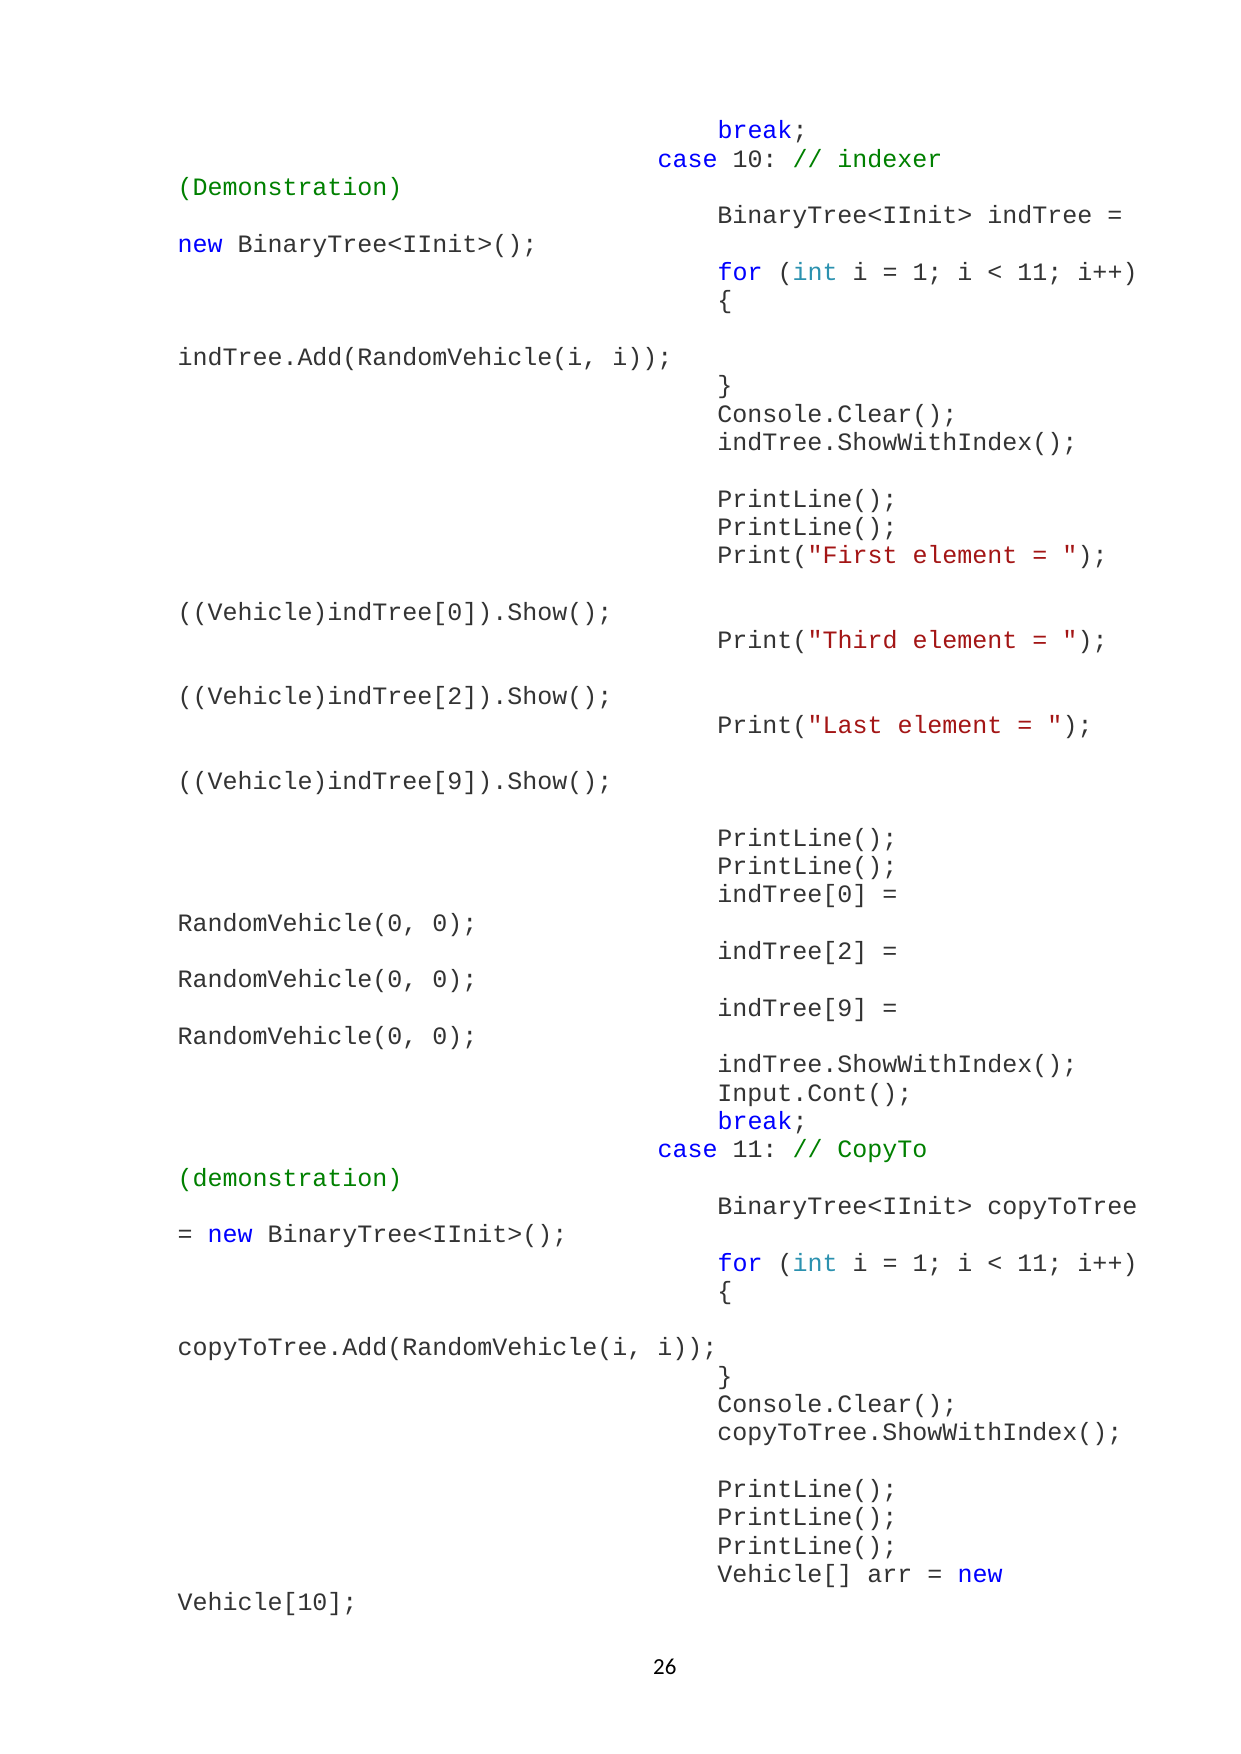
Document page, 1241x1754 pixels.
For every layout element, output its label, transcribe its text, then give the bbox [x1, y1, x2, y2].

text ((Vehicle)indTree[2]).Show(); [177, 656, 1152, 712]
text Print("Third element = "); [177, 627, 1152, 656]
text ((Vehicle)indTree[0]).Show(); [177, 571, 1152, 627]
text PrintLine(); [177, 1477, 1152, 1505]
text break; [177, 1108, 1152, 1137]
text BinaryTree<IInit> indTree = new BinaryTree<IInit>(); [177, 203, 1152, 260]
text { [177, 1278, 1152, 1307]
text indTree.ShowWithIndex(); [177, 1052, 1152, 1080]
text for (int i = 1; i < 11; i++) [177, 260, 1152, 288]
text indTree.ShowWithIndex(); [177, 429, 1152, 458]
text indTree[0] = RandomVehicle(0, 0); [177, 882, 1152, 938]
text copyToTree.ShowWithIndex(); [177, 1420, 1152, 1448]
text PrintLine(); [177, 514, 1152, 543]
text Input.Cont(); [177, 1080, 1152, 1108]
text for (int i = 1; i < 11; i++) [177, 1250, 1152, 1278]
text PrintLine(); [177, 825, 1152, 853]
text } [177, 373, 1152, 401]
text copyToTree.Add(RandomVehicle(i, i)); [177, 1307, 1152, 1363]
text Print("First element = "); [177, 543, 1152, 571]
text Console.Clear(); [177, 1392, 1152, 1420]
text PrintLine(); [177, 1505, 1152, 1533]
text case 11: // CopyTo (demonstration) [177, 1137, 1152, 1193]
text Console.Clear(); [177, 401, 1152, 429]
text { [177, 288, 1152, 316]
text indTree[2] = RandomVehicle(0, 0); [177, 938, 1152, 995]
text PrintLine(); [177, 1533, 1152, 1562]
text Vehicle[] arr = new Vehicle[10]; [177, 1562, 1152, 1618]
text Print("Last element = "); [177, 712, 1152, 741]
text PrintLine(); [177, 486, 1152, 514]
text ((Vehicle)indTree[9]).Show(); [177, 741, 1152, 797]
text PrintLine(); [177, 853, 1152, 882]
text indTree.Add(RandomVehicle(i, i)); [177, 316, 1152, 373]
text break; [177, 118, 1152, 146]
text BinaryTree<IInit> copyToTree = new BinaryTree<IInit>(); [177, 1193, 1152, 1250]
text indTree[9] = RandomVehicle(0, 0); [177, 995, 1152, 1052]
text case 10: // indexer (Demonstration) [177, 146, 1152, 203]
text } [177, 1363, 1152, 1392]
